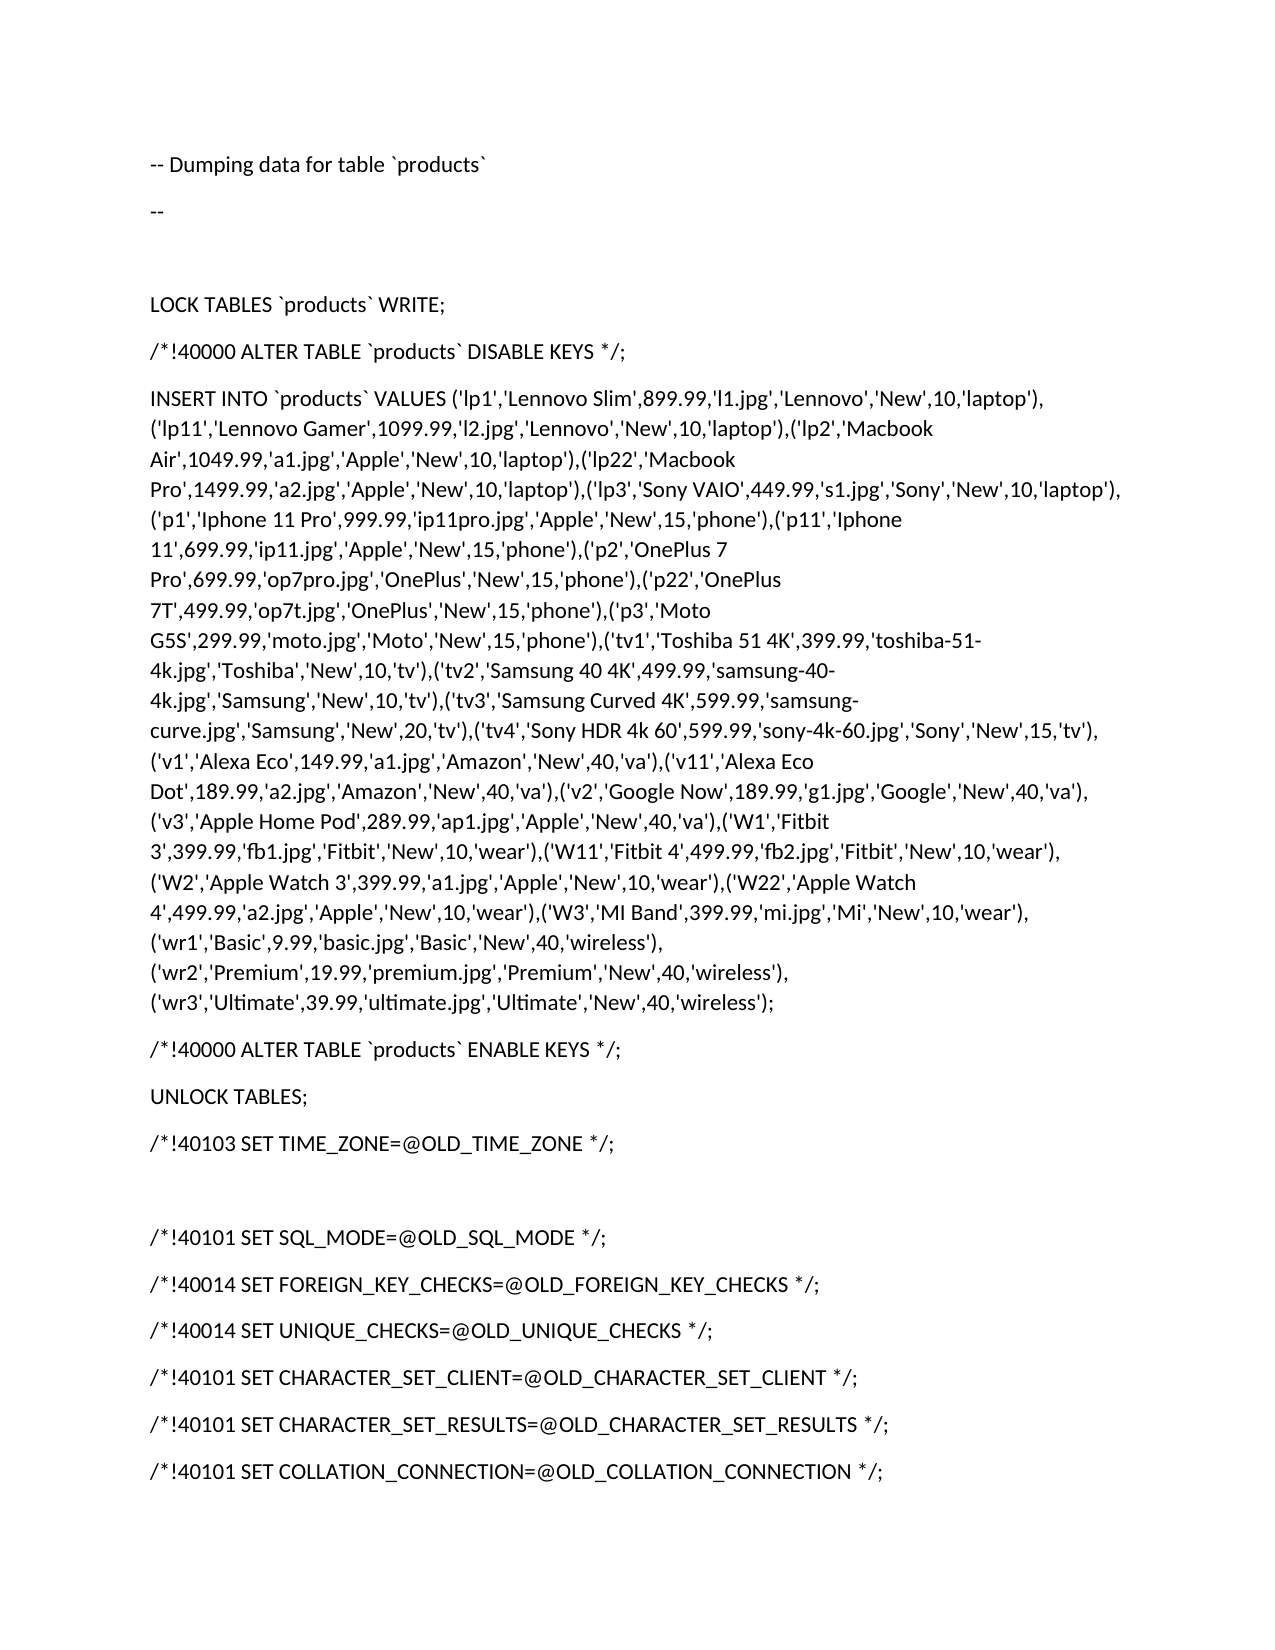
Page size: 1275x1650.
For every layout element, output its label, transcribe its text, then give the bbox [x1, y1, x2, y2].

text /*!40014 SET FOREIGN_KEY_CHECKS=@OLD_FOREIGN_KEY_CHECKS */; [150, 1270, 1125, 1298]
text /*!40000 ALTER TABLE `products` DISABLE KEYS */; [150, 337, 1125, 366]
text /*!40103 SET TIME_ZONE=@OLD_TIME_ZONE */; [150, 1129, 1125, 1157]
text /*!40014 SET UNIQUE_CHECKS=@OLD_UNIQUE_CHECKS */; [150, 1317, 1125, 1345]
text /*!40101 SET COLLATION_CONNECTION=@OLD_COLLATION_CONNECTION */; [150, 1457, 1125, 1485]
text LOCK TABLES `products` WRITE; [150, 291, 1125, 319]
text /*!40101 SET SQL_MODE=@OLD_SQL_MODE */; [150, 1223, 1125, 1251]
text /*!40101 SET CHARACTER_SET_RESULTS=@OLD_CHARACTER_SET_RESULTS */; [150, 1410, 1125, 1438]
text UNLOCK TABLES; [150, 1082, 1125, 1110]
text /*!40101 SET CHARACTER_SET_CLIENT=@OLD_CHARACTER_SET_CLIENT */; [150, 1363, 1125, 1392]
text -- Dumping data for table `products` [150, 150, 1125, 178]
text -- [150, 197, 1125, 225]
text /*!40000 ALTER TABLE `products` ENABLE KEYS */; [150, 1035, 1125, 1063]
text INSERT INTO `products` VALUES ('lp1','Lennovo Slim',899.99,'l1.jpg','Lennovo','New',10,'laptop'),('lp11','Lennovo Gamer',1099.99,'l2.jpg','Lennovo','New',10,'laptop'),('lp2','Macbook Air',1049.99,'a1.jpg','Apple','New',10,'laptop'),('lp22','Macbook Pro',1499.99,'a2.jpg','Apple','New',10,'laptop'),('lp3','Sony VAIO',449.99,'s1.jpg','Sony','New',10,'laptop'),('p1','Iphone 11 Pro',999.99,'ip11pro.jpg','Apple','New',15,'phone'),('p11','Iphone 11',699.99,'ip11.jpg','Apple','New',15,'phone'),('p2','OnePlus 7 Pro',699.99,'op7pro.jpg','OnePlus','New',15,'phone'),('p22','OnePlus 7T',499.99,'op7t.jpg','OnePlus','New',15,'phone'),('p3','Moto G5S',299.99,'moto.jpg','Moto','New',15,'phone'),('tv1','Toshiba 51 4K',399.99,'toshiba-51-4k.jpg','Toshiba','New',10,'tv'),('tv2','Samsung 40 4K',499.99,'samsung-40-4k.jpg','Samsung','New',10,'tv'),('tv3','Samsung Curved 4K',599.99,'samsung-curve.jpg','Samsung','New',20,'tv'),('tv4','Sony HDR 4k 60',599.99,'sony-4k-60.jpg','Sony','New',15,'tv'),('v1','Alexa Eco',149.99,'a1.jpg','Amazon','New',40,'va'),('v11','Alexa Eco Dot',189.99,'a2.jpg','Amazon','New',40,'va'),('v2','Google Now',189.99,'g1.jpg','Google','New',40,'va'),('v3','Apple Home Pod',289.99,'ap1.jpg','Apple','New',40,'va'),('W1','Fitbit 3',399.99,'fb1.jpg','Fitbit','New',10,'wear'),('W11','Fitbit 4',499.99,'fb2.jpg','Fitbit','New',10,'wear'),('W2','Apple Watch 3',399.99,'a1.jpg','Apple','New',10,'wear'),('W22','Apple Watch 4',499.99,'a2.jpg','Apple','New',10,'wear'),('W3','MI Band',399.99,'mi.jpg','Mi','New',10,'wear'),('wr1','Basic',9.99,'basic.jpg','Basic','New',40,'wireless'),('wr2','Premium',19.99,'premium.jpg','Premium','New',40,'wireless'),('wr3','Ultimate',39.99,'ultimate.jpg','Ultimate','New',40,'wireless'); [150, 384, 1125, 1017]
